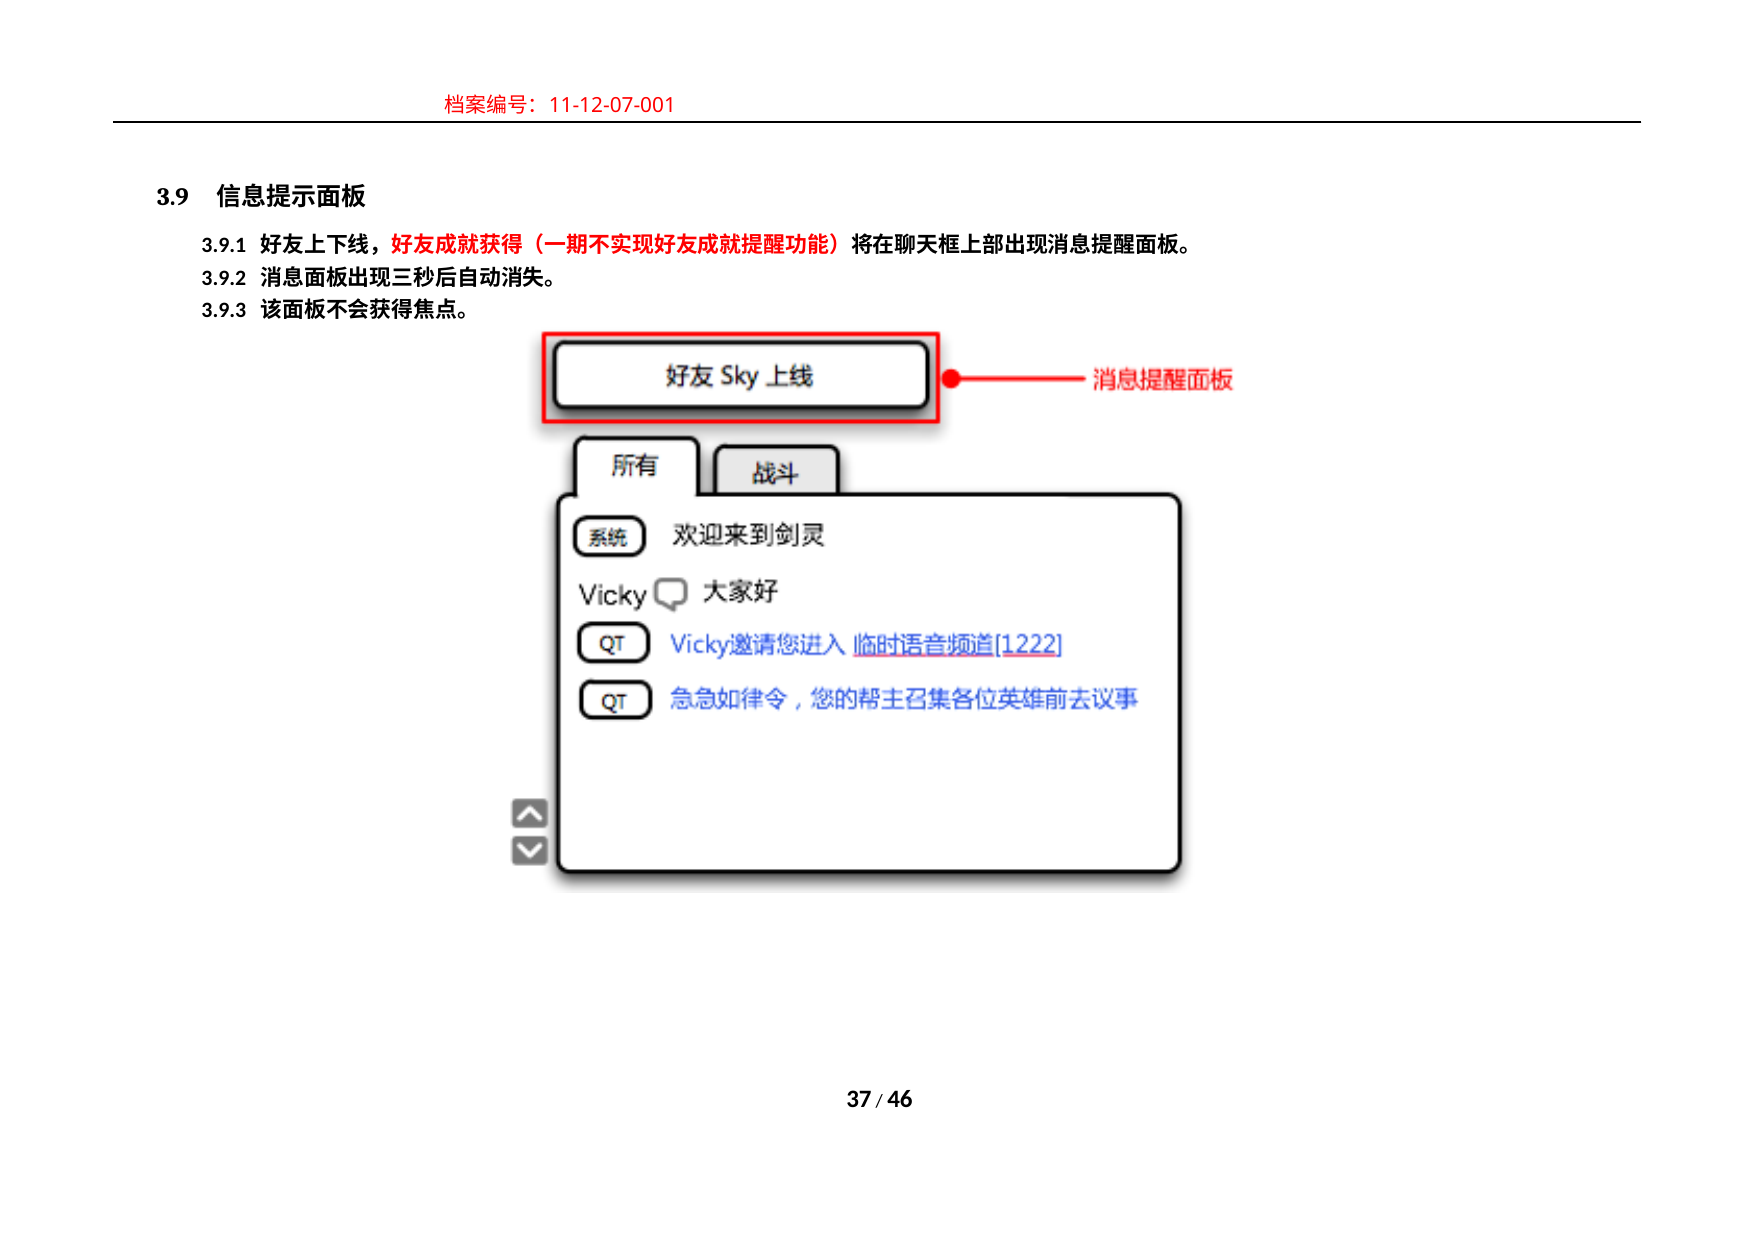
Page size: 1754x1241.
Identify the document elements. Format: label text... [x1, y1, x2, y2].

subtitle 消息面板出现三秒后自动消失。 [201, 259, 1641, 292]
subtitle 好友上下线，好友成就获得（一期不实现好友成就提醒功能）将在聊天框上部出现消息提醒面板。 [201, 227, 1641, 259]
picture [509, 324, 1245, 893]
subtitle 信息提示面板 [157, 162, 1641, 227]
subtitle 该面板不会获得焦点。 [201, 292, 1641, 324]
